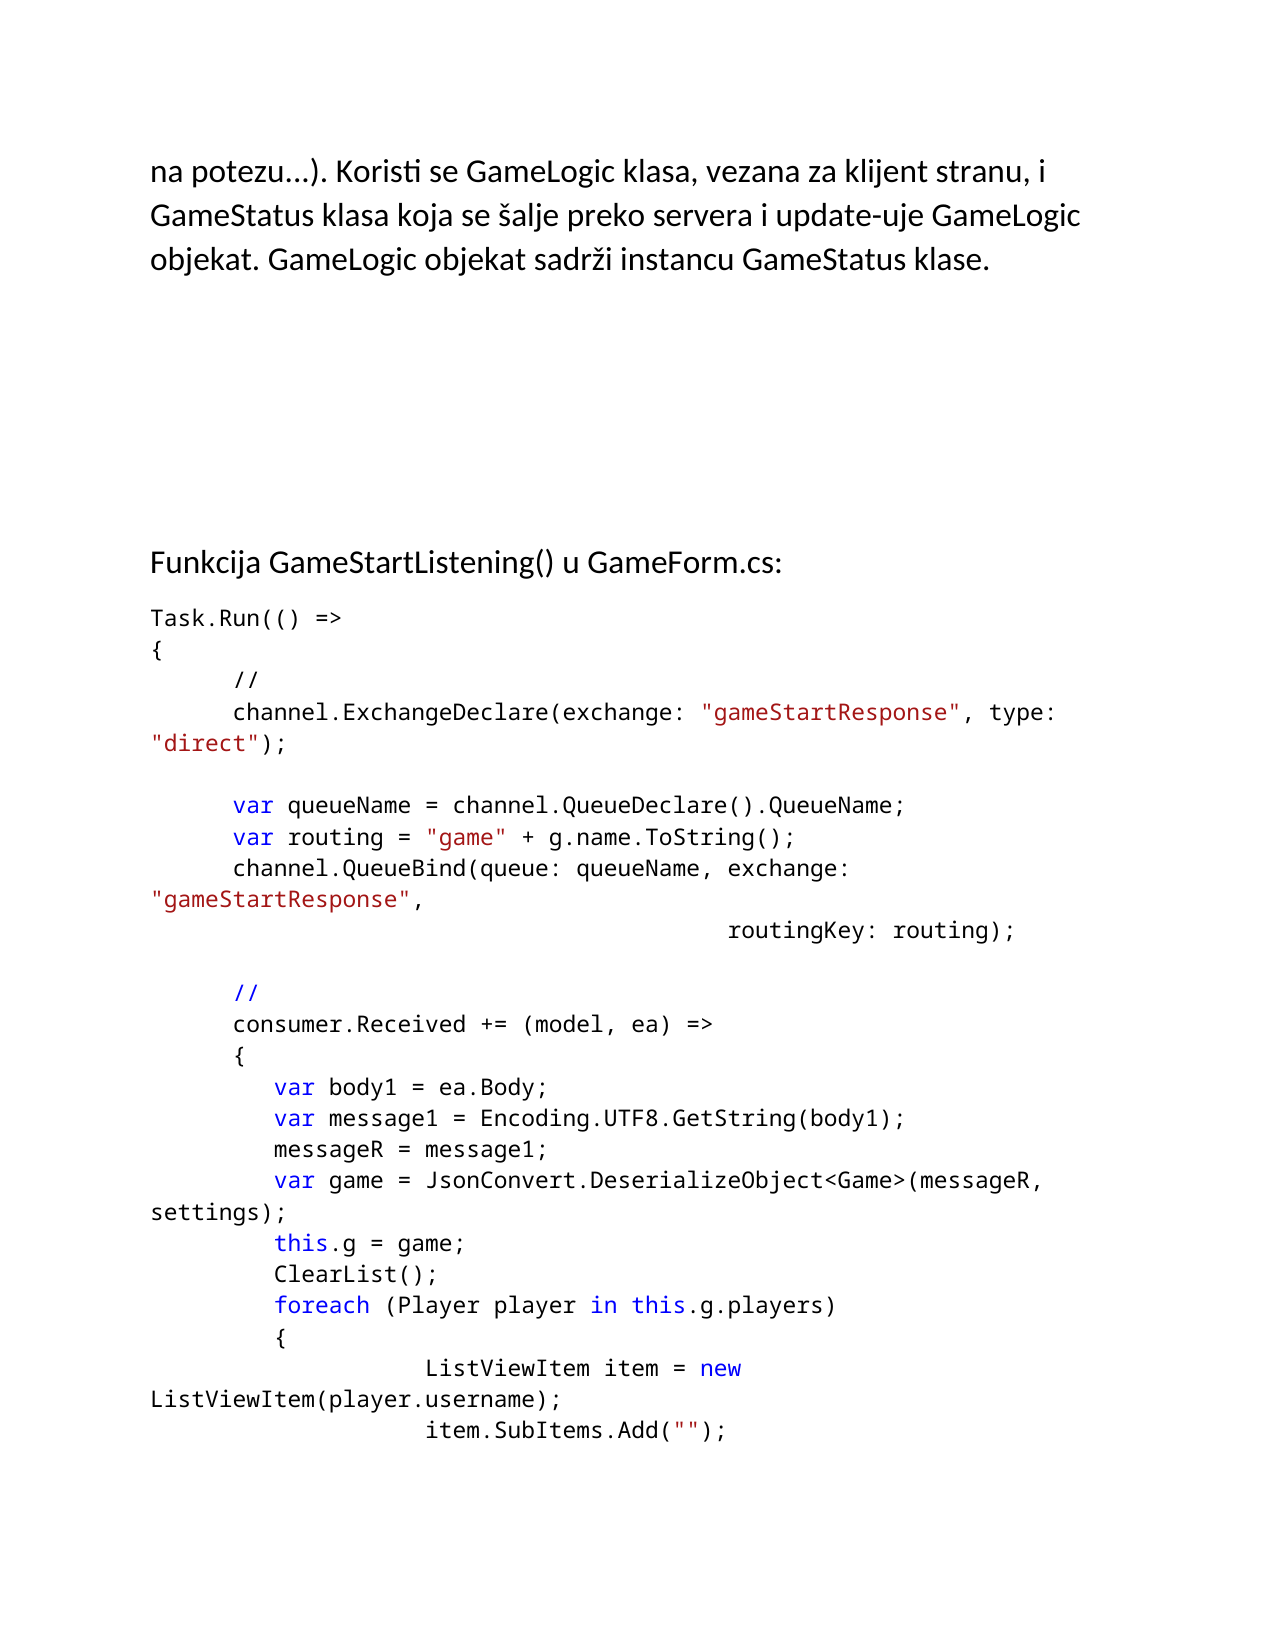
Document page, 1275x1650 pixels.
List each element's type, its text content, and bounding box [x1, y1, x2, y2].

text Funkcija GameStartListening() u GameForm.cs: [150, 541, 1125, 582]
text item.SubItems.Add(""); [150, 1414, 1125, 1445]
text var game = JsonConvert.DeserializeObject<Game>(messageR, settings); [150, 1164, 1125, 1227]
text Task.Run(() => [150, 602, 1125, 633]
text // [150, 977, 1125, 1008]
text { [150, 633, 1125, 664]
text foreach (Player player in this.g.players) [150, 1289, 1125, 1320]
text // [150, 664, 1125, 695]
text channel.ExchangeDeclare(exchange: "gameStartResponse", type: "direct"); [150, 695, 1125, 758]
text { [150, 1320, 1125, 1352]
text var body1 = ea.Body; [150, 1070, 1125, 1102]
text ClearList(); [150, 1258, 1125, 1289]
text messageR = message1; [150, 1133, 1125, 1164]
text var message1 = Encoding.UTF8.GetString(body1); [150, 1102, 1125, 1133]
text routingKey: routing); [150, 914, 1125, 945]
text this.g = game; [150, 1227, 1125, 1258]
text var routing = "game" + g.name.ToString(); [150, 820, 1125, 852]
text ListViewItem item = new ListViewItem(player.username); [150, 1352, 1125, 1414]
text var queueName = channel.QueueDeclare().QueueName; [150, 789, 1125, 820]
text consumer.Received += (model, ea) => [150, 1008, 1125, 1039]
text channel.QueueBind(queue: queueName, exchange: "gameStartResponse", [150, 852, 1125, 914]
text { [150, 1039, 1125, 1070]
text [150, 150, 1125, 279]
